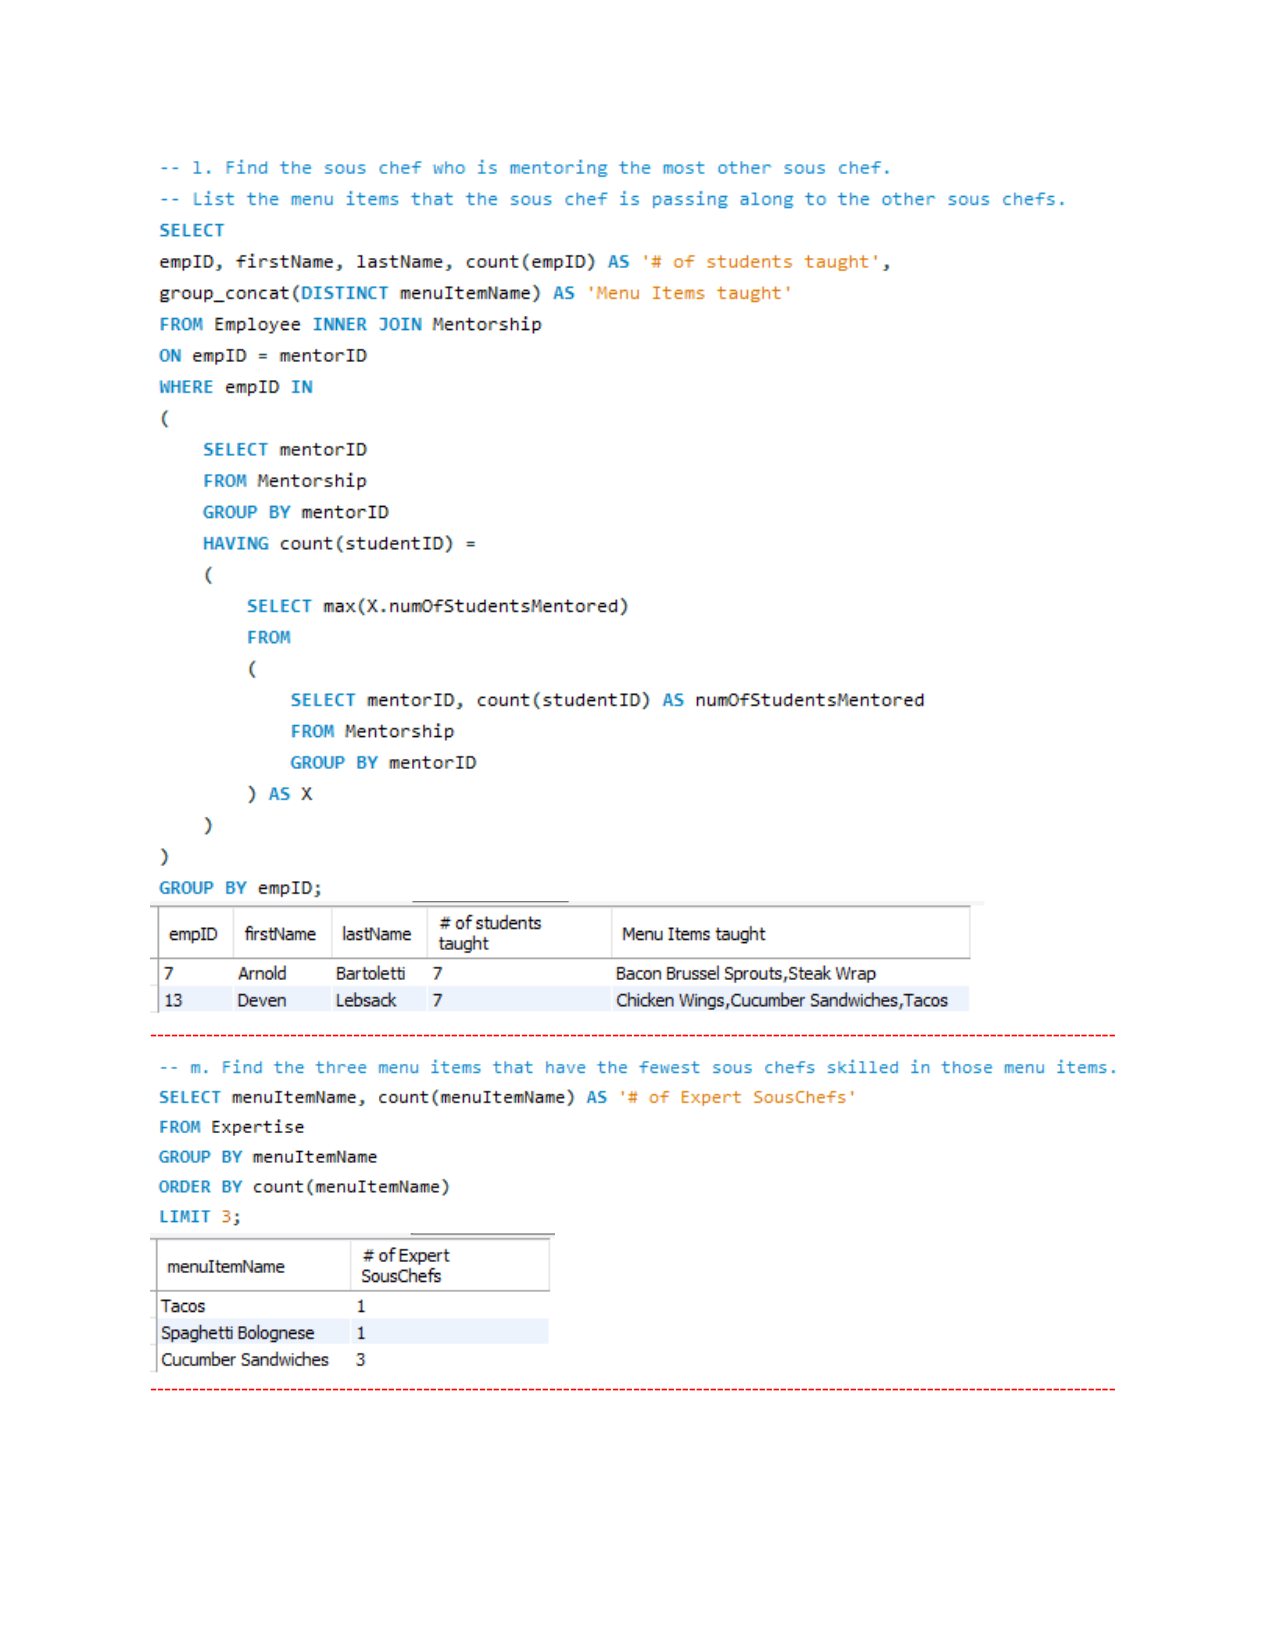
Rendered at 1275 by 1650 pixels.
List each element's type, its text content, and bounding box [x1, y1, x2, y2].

picture [150, 1048, 1125, 1374]
text ------------------------------------------------------------------------------------------------------------------------------------------ [150, 1020, 1125, 1048]
text ------------------------------------------------------------------------------------------------------------------------------------------ [150, 1374, 1125, 1402]
picture [150, 150, 1069, 1021]
